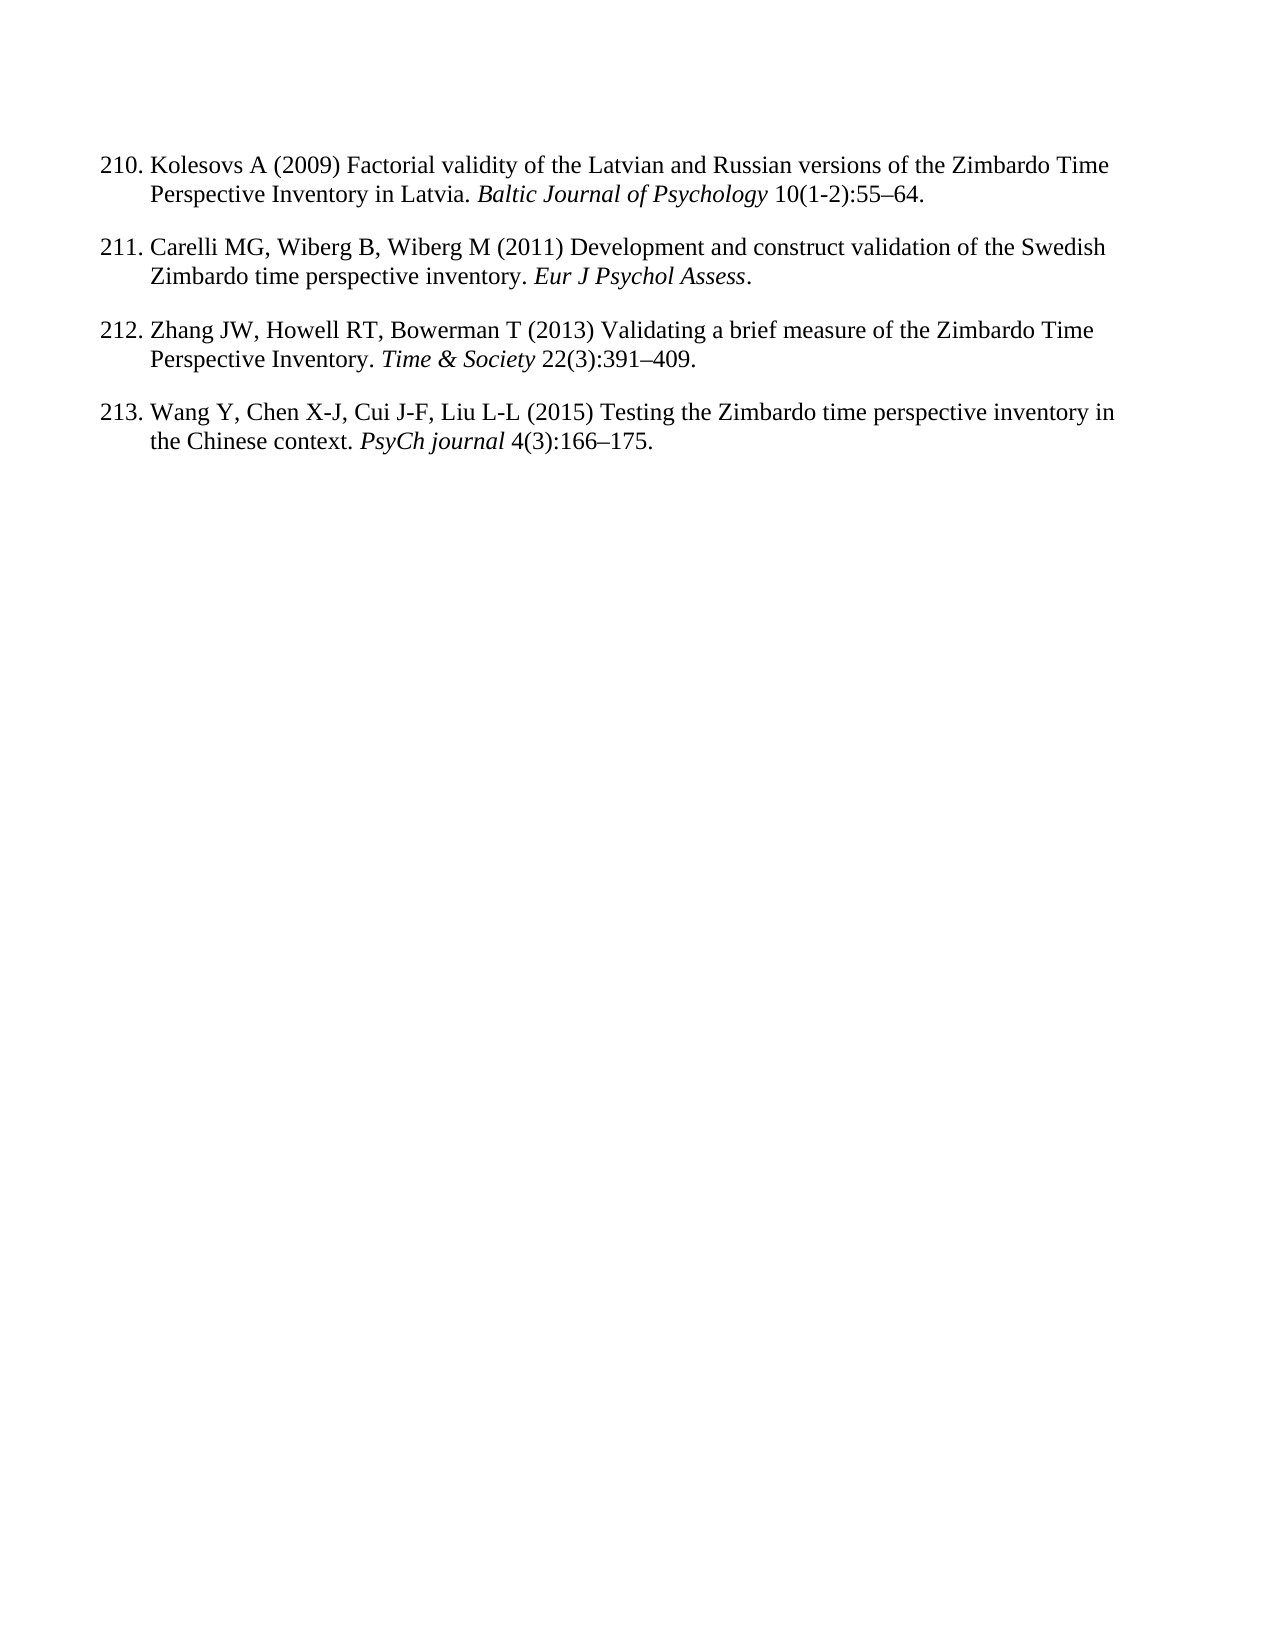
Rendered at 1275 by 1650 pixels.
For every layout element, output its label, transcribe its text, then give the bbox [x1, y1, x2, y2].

text 211. Carelli MG, Wiberg B, Wiberg M (2011) Development and construct validation of the Swedish Zimbardo time perspective inventory. Eur J Psychol Assess. [100, 232, 1125, 290]
text 210. Kolesovs A (2009) Factorial validity of the Latvian and Russian versions of the Zimbardo Time Perspective Inventory in Latvia. Baltic Journal of Psychology 10(1-2):55–64. [100, 150, 1125, 207]
text 212. Zhang JW, Howell RT, Bowerman T (2013) Validating a brief measure of the Zimbardo Time Perspective Inventory. Time & Society 22(3):391–409. [100, 315, 1125, 372]
text 213. Wang Y, Chen X-J, Cui J-F, Liu L-L (2015) Testing the Zimbardo time perspective inventory in the Chinese context. PsyCh journal 4(3):166–175. [100, 397, 1125, 455]
